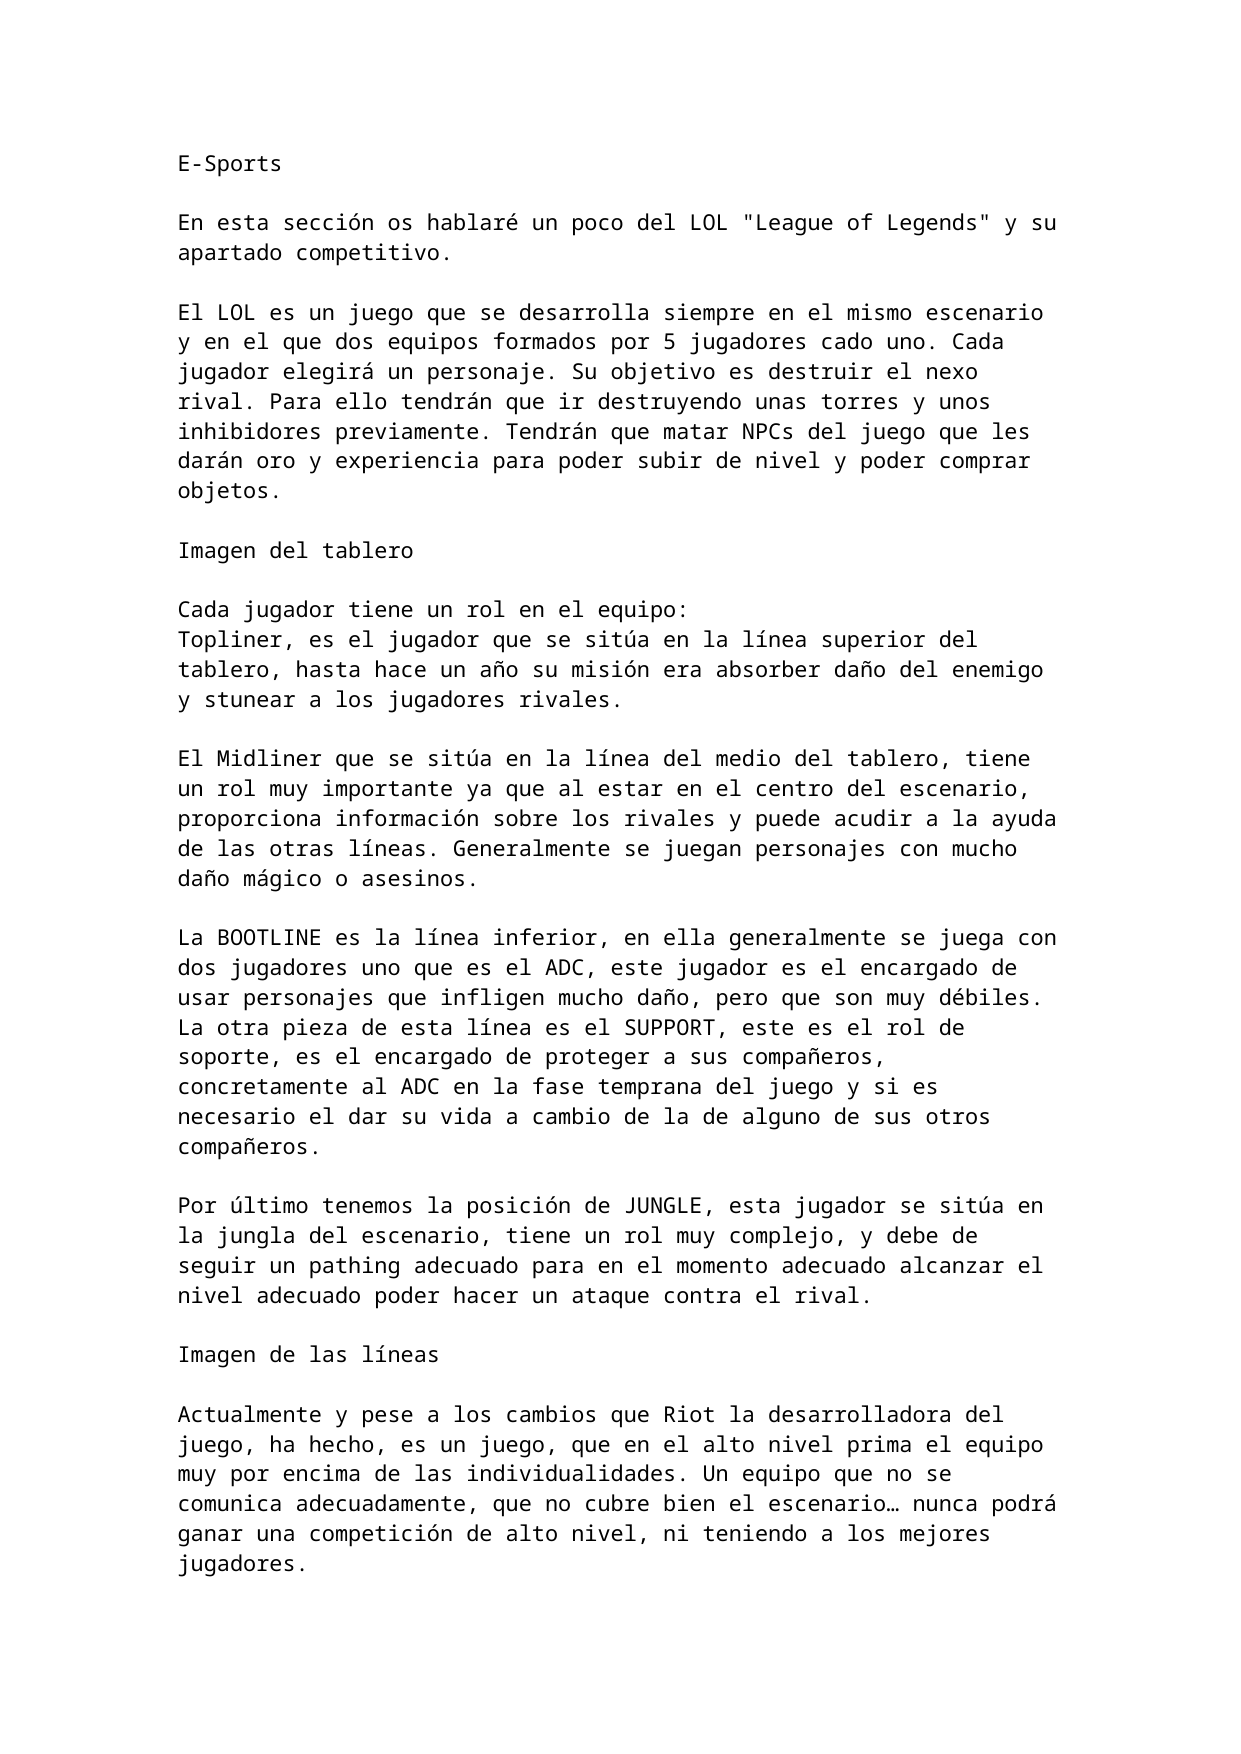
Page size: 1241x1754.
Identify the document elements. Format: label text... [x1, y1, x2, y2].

text Por último tenemos la posición de JUNGLE, esta jugador se sitúa en la jungla del escenario, tiene un rol muy complejo, y debe de seguir un pathing adecuado para en el momento adecuado alcanzar el nivel adecuado poder hacer un ataque contra el rival. [177, 1190, 1063, 1309]
text Imagen de las líneas [177, 1339, 1063, 1369]
text La BOOTLINE es la línea inferior, en ella generalmente se juega con dos jugadores uno que es el ADC, este jugador es el encargado de usar personajes que infligen mucho daño, pero que son muy débiles. La otra pieza de esta línea es el SUPPORT, este es el rol de soporte, es el encargado de proteger a sus compañeros, concretamente al ADC en la fase temprana del juego y si es necesario el dar su vida a cambio de la de alguno de sus otros compañeros. [177, 922, 1063, 1161]
text Actualmente y pese a los cambios que Riot la desarrolladora del juego, ha hecho, es un juego, que en el alto nivel prima el equipo muy por encima de las individualidades. Un equipo que no se comunica adecuadamente, que no cubre bien el escenario… nunca podrá ganar una competición de alto nivel, ni teniendo a los mejores jugadores. [177, 1399, 1063, 1578]
text Imagen del tablero [177, 535, 1063, 565]
text Cada jugador tiene un rol en el equipo: [177, 594, 1063, 624]
text Topliner, es el jugador que se sitúa en la línea superior del tablero, hasta hace un año su misión era absorber daño del enemigo y stunear a los jugadores rivales. [177, 624, 1063, 714]
text El LOL es un juego que se desarrolla siempre en el mismo escenario y en el que dos equipos formados por 5 jugadores cado uno. Cada jugador elegirá un personaje. Su objetivo es destruir el nexo rival. Para ello tendrán que ir destruyendo unas torres y unos inhibidores previamente. Tendrán que matar NPCs del juego que les darán oro y experiencia para poder subir de nivel y poder comprar objetos. [177, 297, 1063, 505]
text En esta sección os hablaré un poco del LOL "League of Legends" y su apartado competitivo. [177, 207, 1063, 267]
text El Midliner que se sitúa en la línea del medio del tablero, tiene un rol muy importante ya que al estar en el centro del escenario, proporciona información sobre los rivales y puede acudir a la ayuda de las otras líneas. Generalmente se juegan personajes con mucho daño mágico o asesinos. [177, 743, 1063, 892]
text E-Sports [177, 148, 1063, 177]
